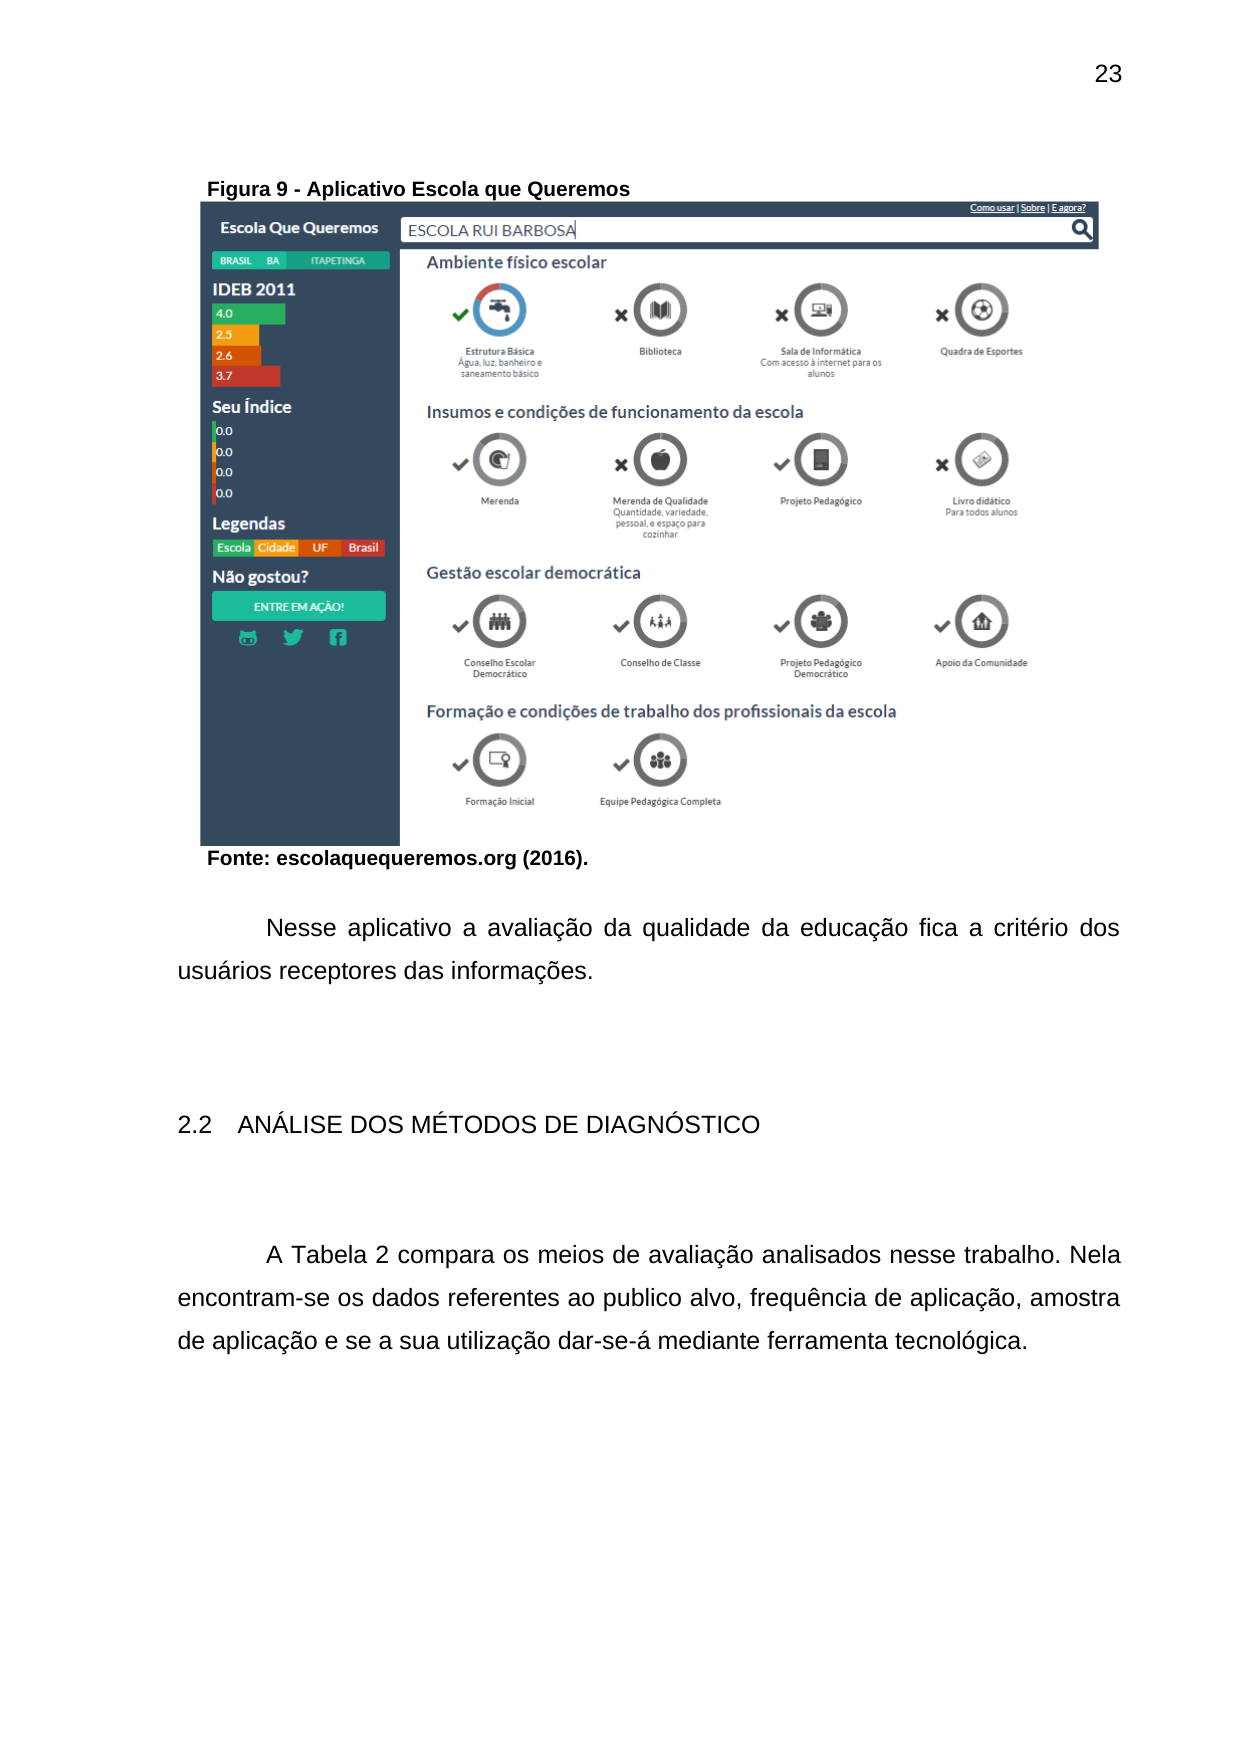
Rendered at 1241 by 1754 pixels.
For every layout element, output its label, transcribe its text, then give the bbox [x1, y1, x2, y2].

picture [200, 201, 1099, 846]
text Fonte: escolaquequeremos.org (2016). [177, 846, 1122, 869]
subtitle ANÁLISE DOS MÉTODOS DE DIAGNÓSTICO [177, 1110, 1122, 1139]
text Nesse aplicativo a avaliação da qualidade da educação fica a critério dos usuários receptores das informações. [177, 913, 1122, 984]
